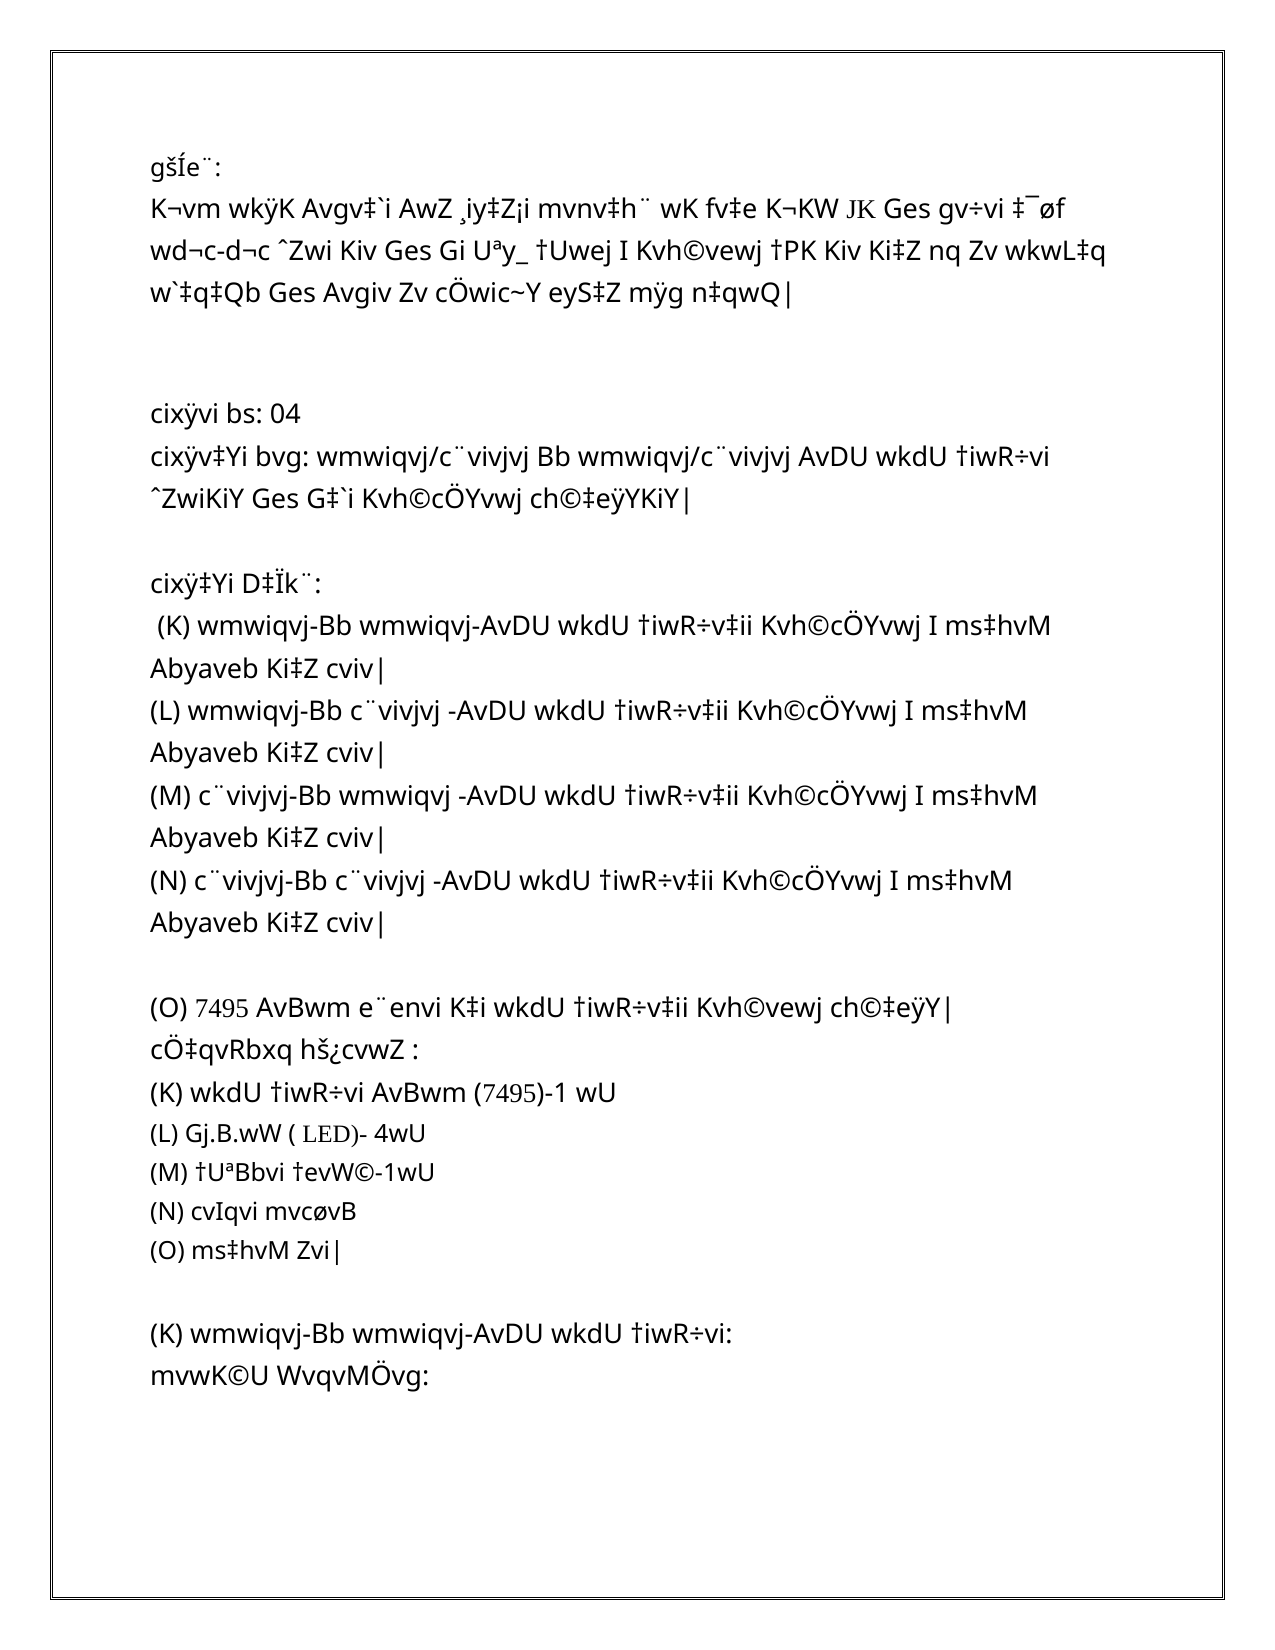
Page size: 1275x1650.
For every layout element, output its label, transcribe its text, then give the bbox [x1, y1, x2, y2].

text mvwK©U WvqvMÖvg: [150, 1357, 1125, 1394]
text gšÍe¨: [150, 150, 1125, 184]
text (O) 7495 AvBwm e¨envi K‡i wkdU †iwR÷v‡ii Kvh©vewj ch©‡eÿY| [150, 988, 1125, 1025]
text cixÿ‡Yi D‡Ïk¨: [150, 564, 1125, 601]
text (L) Gj.B.wW ( LED)- 4wU [150, 1115, 1125, 1149]
text (K) wmwiqvj-Bb wmwiqvj-AvDU wkdU †iwR÷v‡ii Kvh©cÖYvwj I ms‡hvM Abyaveb Ki‡Z cviv| [150, 607, 1125, 686]
text (L) wmwiqvj-Bb c¨vivjvj -AvDU wkdU †iwR÷v‡ii Kvh©cÖYvwj I ms‡hvM Abyaveb Ki‡Z cviv| [150, 691, 1125, 771]
text cÖ‡qvRbxq hš¿cvwZ : [150, 1031, 1125, 1067]
text (M) c¨vivjvj-Bb wmwiqvj -AvDU wkdU †iwR÷v‡ii Kvh©cÖYvwj I ms‡hvM Abyaveb Ki‡Z cviv| [150, 776, 1125, 856]
text (K) wmwiqvj-Bb wmwiqvj-AvDU wkdU †iwR÷vi: [150, 1314, 1125, 1351]
text (N) cvIqvi mvcøvB [150, 1194, 1125, 1228]
text cixÿv‡Yi bvg: wmwiqvj/c¨vivjvj Bb wmwiqvj/c¨vivjvj AvDU wkdU †iwR÷vi ˆZwiKiY Ges G‡`i Kvh©cÖYvwj ch©‡eÿYKiY| [150, 437, 1125, 516]
text K¬vm wkÿK Avgv‡`i AwZ ¸iy‡Z¡i mvnv‡h¨ wK fv‡e K¬KW JK Ges gv÷vi ‡¯øf wd¬c-d¬c ˆZwi Kiv Ges Gi Uªy_ †Uwej I Kvh©vewj †PK Kiv Ki‡Z nq Zv wkwL‡q w`‡q‡Qb Ges Avgiv Zv cÖwic~Y eyS‡Z mÿg n‡qwQ| [150, 189, 1125, 311]
text cixÿvi bs: 04 [150, 395, 1125, 432]
text (N) c¨vivjvj-Bb c¨vivjvj -AvDU wkdU †iwR÷v‡ii Kvh©cÖYvwj I ms‡hvM Abyaveb Ki‡Z cviv| [150, 861, 1125, 940]
text (K) wkdU †iwR÷vi AvBwm (7495)-1 wU [150, 1073, 1125, 1110]
text (O) ms‡hvM Zvi| [150, 1233, 1125, 1267]
text (M) †UªBbvi †evW©-1wU [150, 1154, 1125, 1189]
